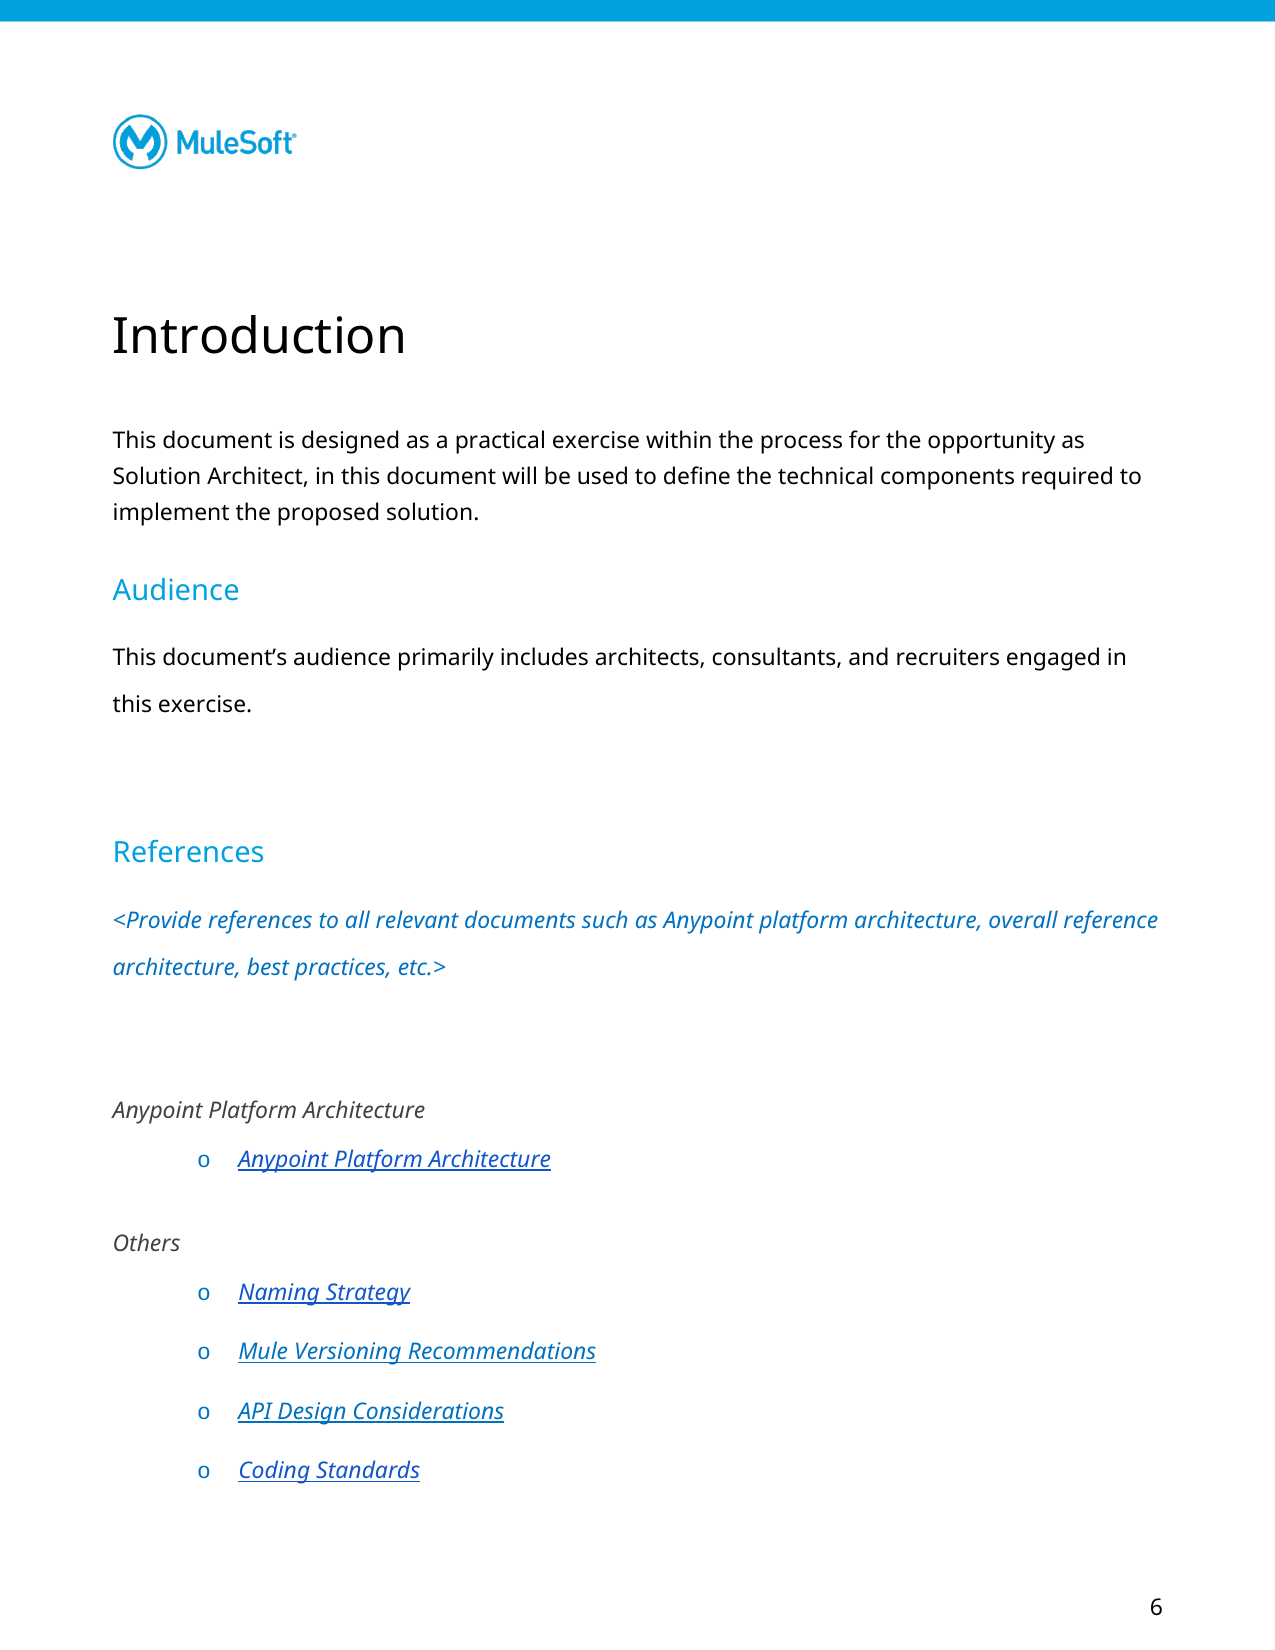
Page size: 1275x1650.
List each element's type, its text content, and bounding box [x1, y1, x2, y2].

text o Anypoint Platform Architecture [197, 1143, 1162, 1174]
text This document’s audience primarily includes architects, consultants, and recruiters engaged in this exercise. [112, 641, 1162, 719]
subtitle Audience [112, 569, 1162, 609]
picture [0, 22, 1275, 171]
text This document is designed as a practical exercise within the process for the opportunity as Solution Architect, in this document will be used to define the technical components required to implement the proposed solution. [112, 424, 1162, 527]
text <Provide references to all relevant documents such as Anypoint platform architecture, overall reference architecture, best practices, etc.> [112, 904, 1162, 982]
text o Coding Standards [197, 1454, 1162, 1486]
subtitle Introduction [112, 300, 1162, 368]
text o Mule Versioning Recommendations [197, 1335, 1162, 1367]
subtitle Others [112, 1227, 1162, 1258]
subtitle Anypoint Platform Architecture [112, 1094, 1162, 1126]
subtitle References [112, 832, 1162, 871]
text o API Design Considerations [197, 1395, 1162, 1426]
text o Naming Strategy [197, 1276, 1162, 1307]
